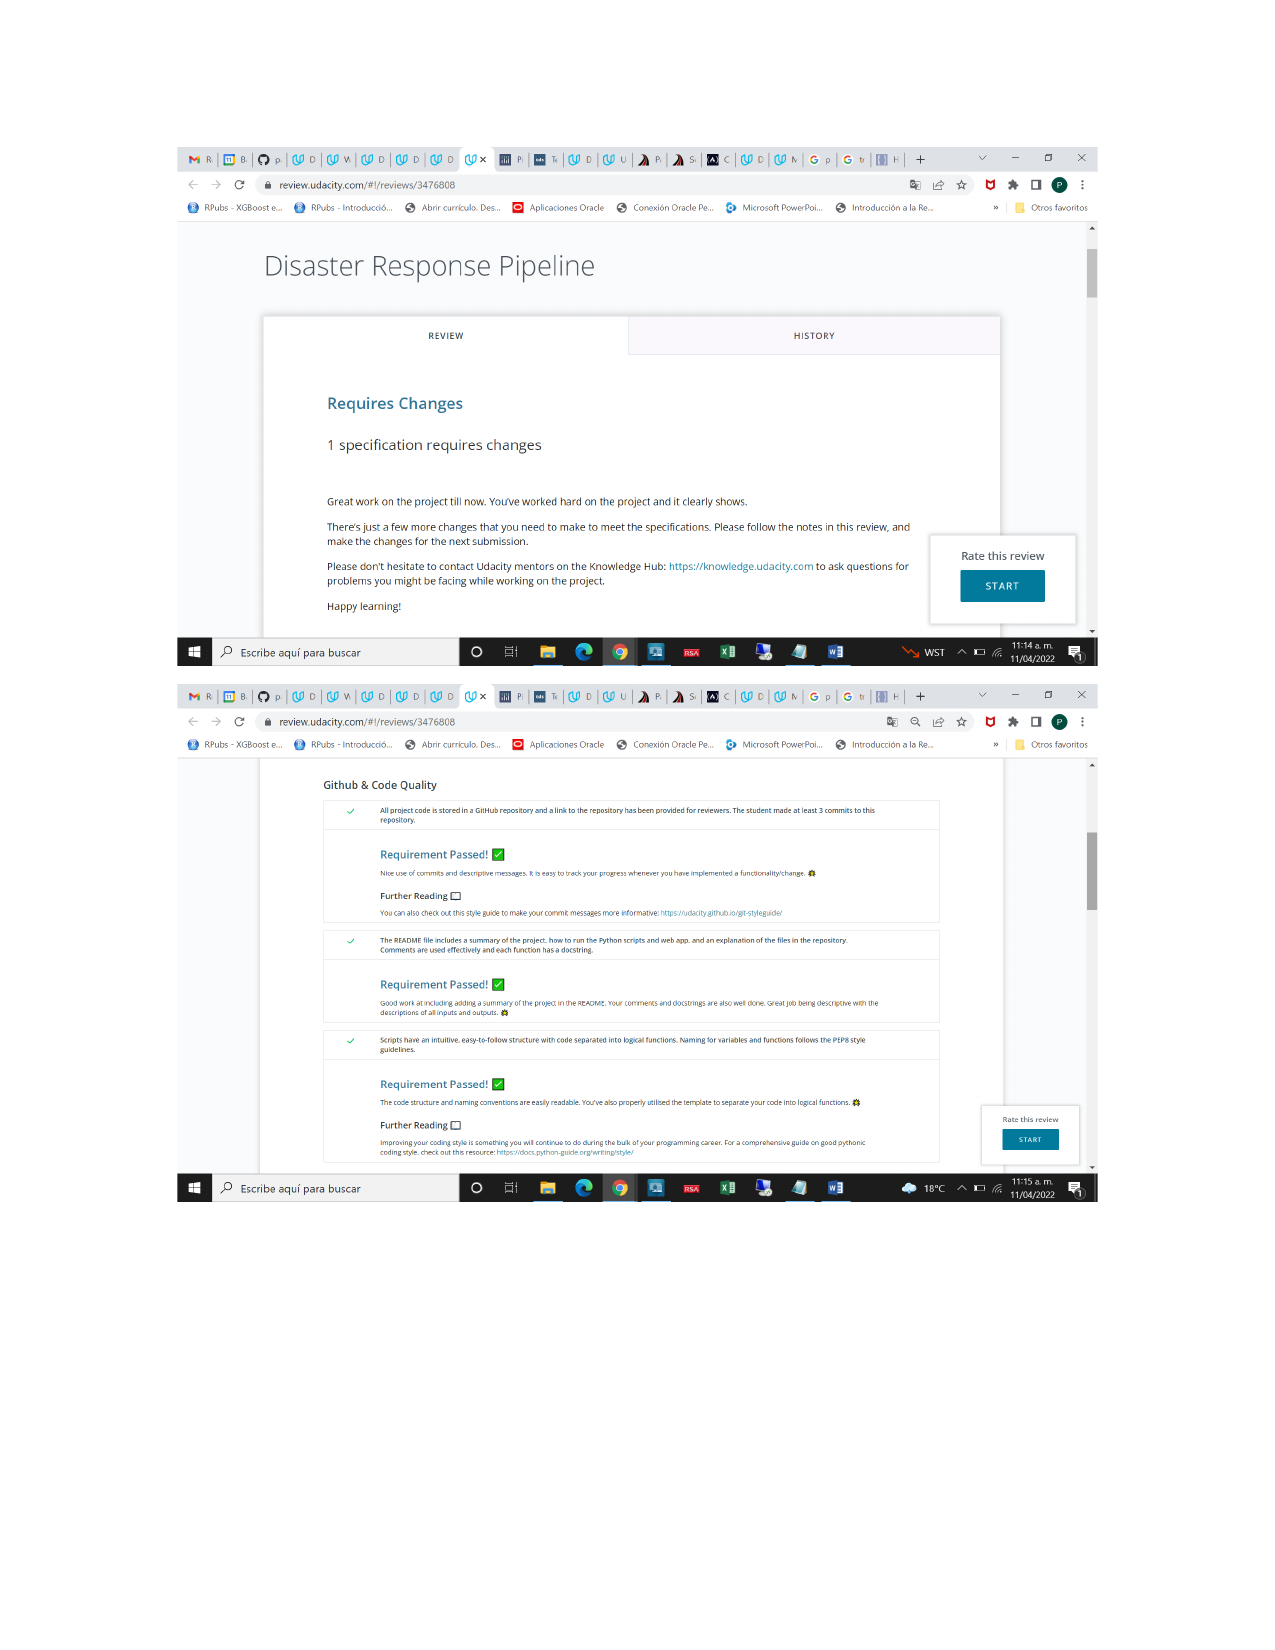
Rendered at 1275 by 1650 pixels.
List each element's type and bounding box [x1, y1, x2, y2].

picture [177, 147, 1098, 666]
picture [177, 684, 1098, 1202]
